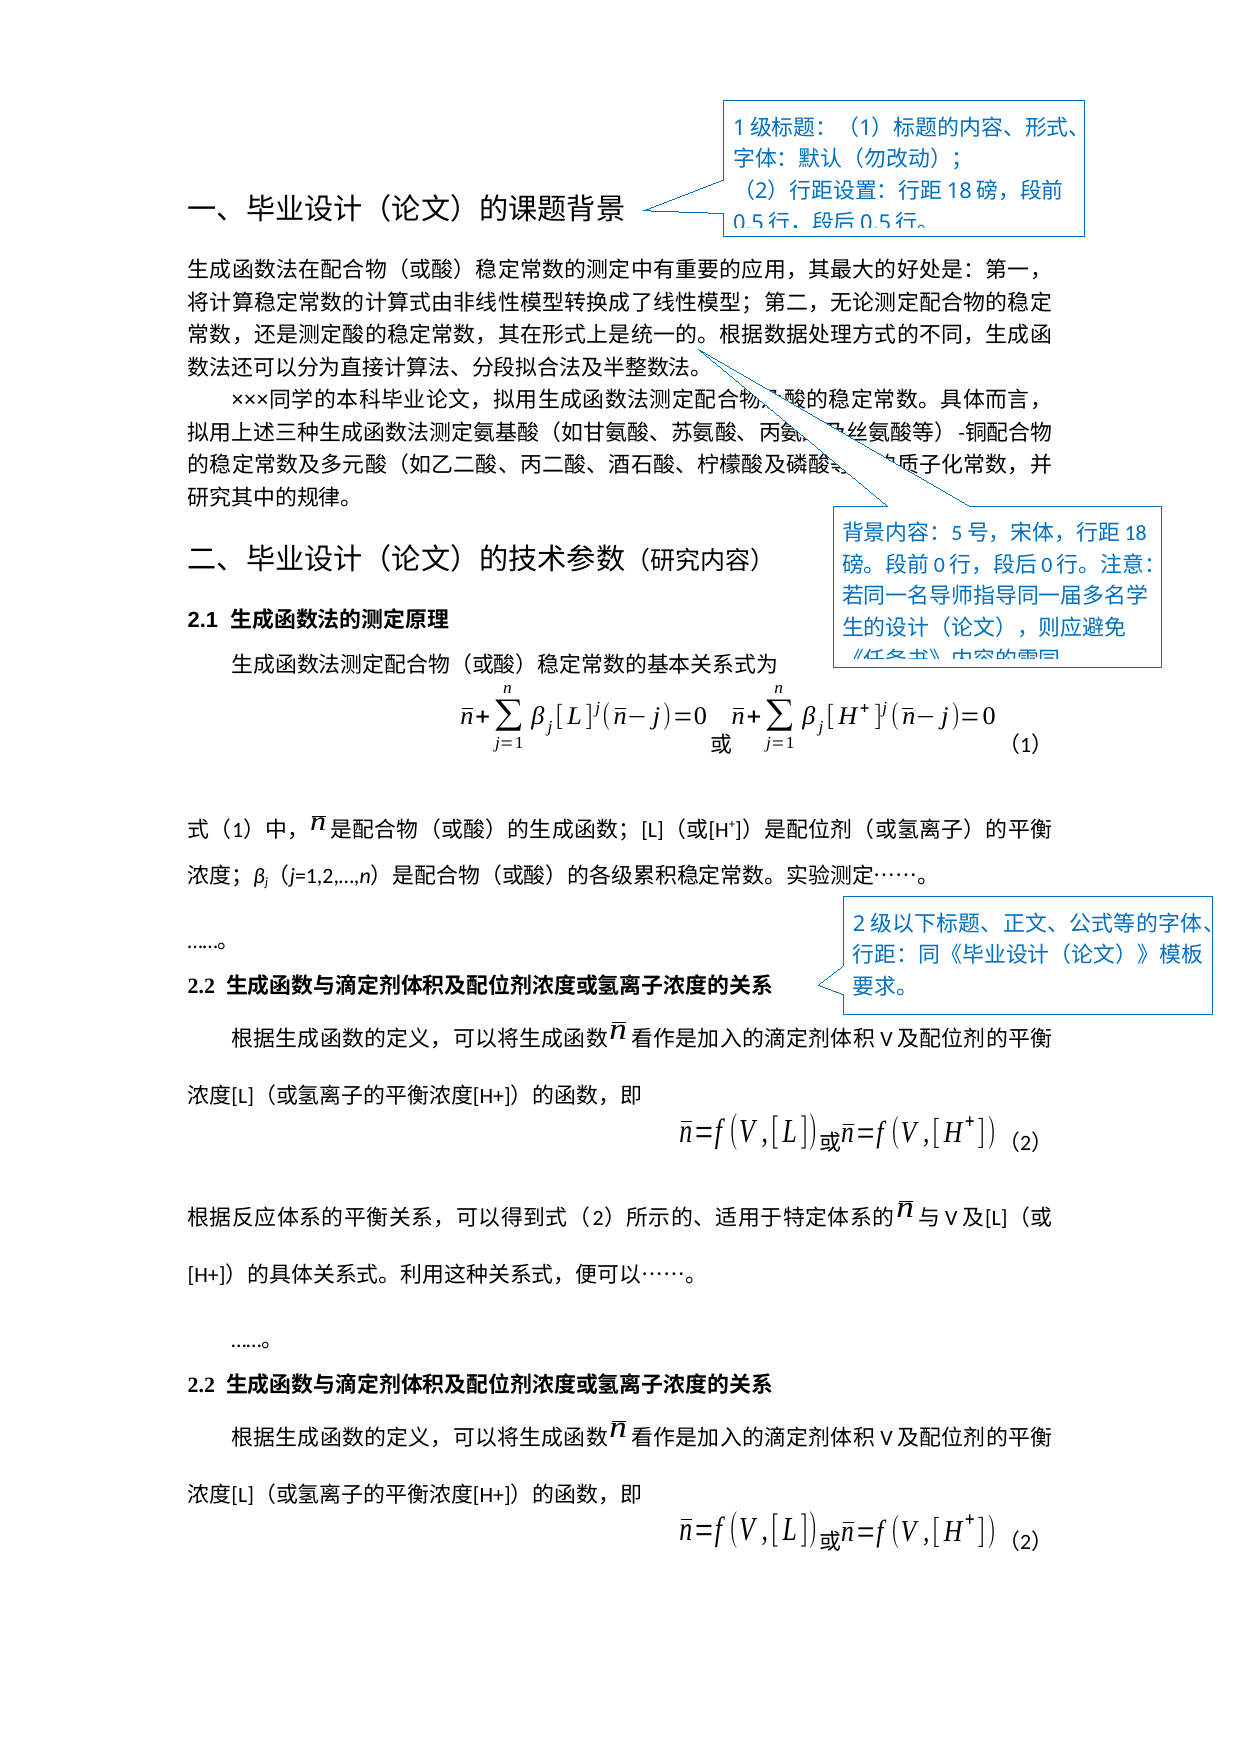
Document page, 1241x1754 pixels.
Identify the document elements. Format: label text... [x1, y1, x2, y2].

text 或（2） [187, 1110, 1053, 1175]
subtitle 2.2 生成函数与滴定剂体积及配位剂浓度或氢离子浓度的关系 [187, 1366, 1053, 1399]
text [187, 1191, 1053, 1289]
text 式（1）中，是配合物（或酸）的生成函数；[L]（或[H+]）是配位剂（或氢离子）的平衡浓度；βj（j=1,2,…,n）是配合物（或酸）的各级累积稳定常数。实验测定……。 [187, 793, 1053, 890]
text 或（1） [187, 679, 1053, 777]
text 根据生成函数的定义，可以将生成函数看作是加入的滴定剂体积V及配位剂的平衡浓度[L]（或氢离子的平衡浓度[H+]）的函数，即 [187, 1013, 1053, 1110]
subtitle 2.2 生成函数与滴定剂体积及配位剂浓度或氢离子浓度的关系 [187, 968, 843, 1000]
text 二、毕业设计（论文）的技术参数（研究内容） [187, 524, 833, 589]
text ……。 [187, 1321, 1053, 1354]
text 或（2） [187, 1509, 1053, 1574]
text ……。 [187, 923, 843, 955]
text 根据生成函数的定义，可以将生成函数看作是加入的滴定剂体积V及配位剂的平衡浓度[L]（或氢离子的平衡浓度[H+]）的函数，即 [187, 1411, 1053, 1509]
subtitle 2.1 生成函数法的测定原理 [187, 602, 833, 634]
text ×××同学的本科毕业论文，拟用生成函数法测定配合物及酸的稳定常数。具体而言，拟用上述三种生成函数法测定氨基酸（如甘氨酸、苏氨酸、丙氨酸及丝氨酸等）-铜配合物的稳定常数及多元酸（如乙二酸、丙二酸、酒石酸、柠檬酸及磷酸等）的质子化常数，并研究其中的规律。 [187, 382, 886, 512]
text 一、毕业设计（论文）的课题背景 [187, 174, 1053, 239]
text 生成函数法在配合物（或酸）稳定常数的测定中有重要的应用，其最大的好处是：第一，将计算稳定常数的计算式由非线性模型转换成了线性模型；第二，无论测定配合物的稳定常数，还是测定酸的稳定常数，其在形式上是统一的。根据数据处理方式的不同，生成函数法还可以分为直接计算法、分段拟合法及半整数法。 [187, 252, 1053, 382]
text ×××同学的本科毕业论文，拟用生成函数法测定配合物及酸的稳定常数。具体而言，拟用上述三种生成函数法测定氨基酸（如甘氨酸、苏氨酸、丙氨酸及丝氨酸等）-铜配合物的稳定常数及多元酸（如乙二酸、丙二酸、酒石酸、柠檬酸及磷酸等）的质子化常数，并研究其中的规律。 [757, 382, 1053, 506]
text 生成函数法测定配合物（或酸）稳定常数的基本关系式为 [187, 647, 1053, 679]
